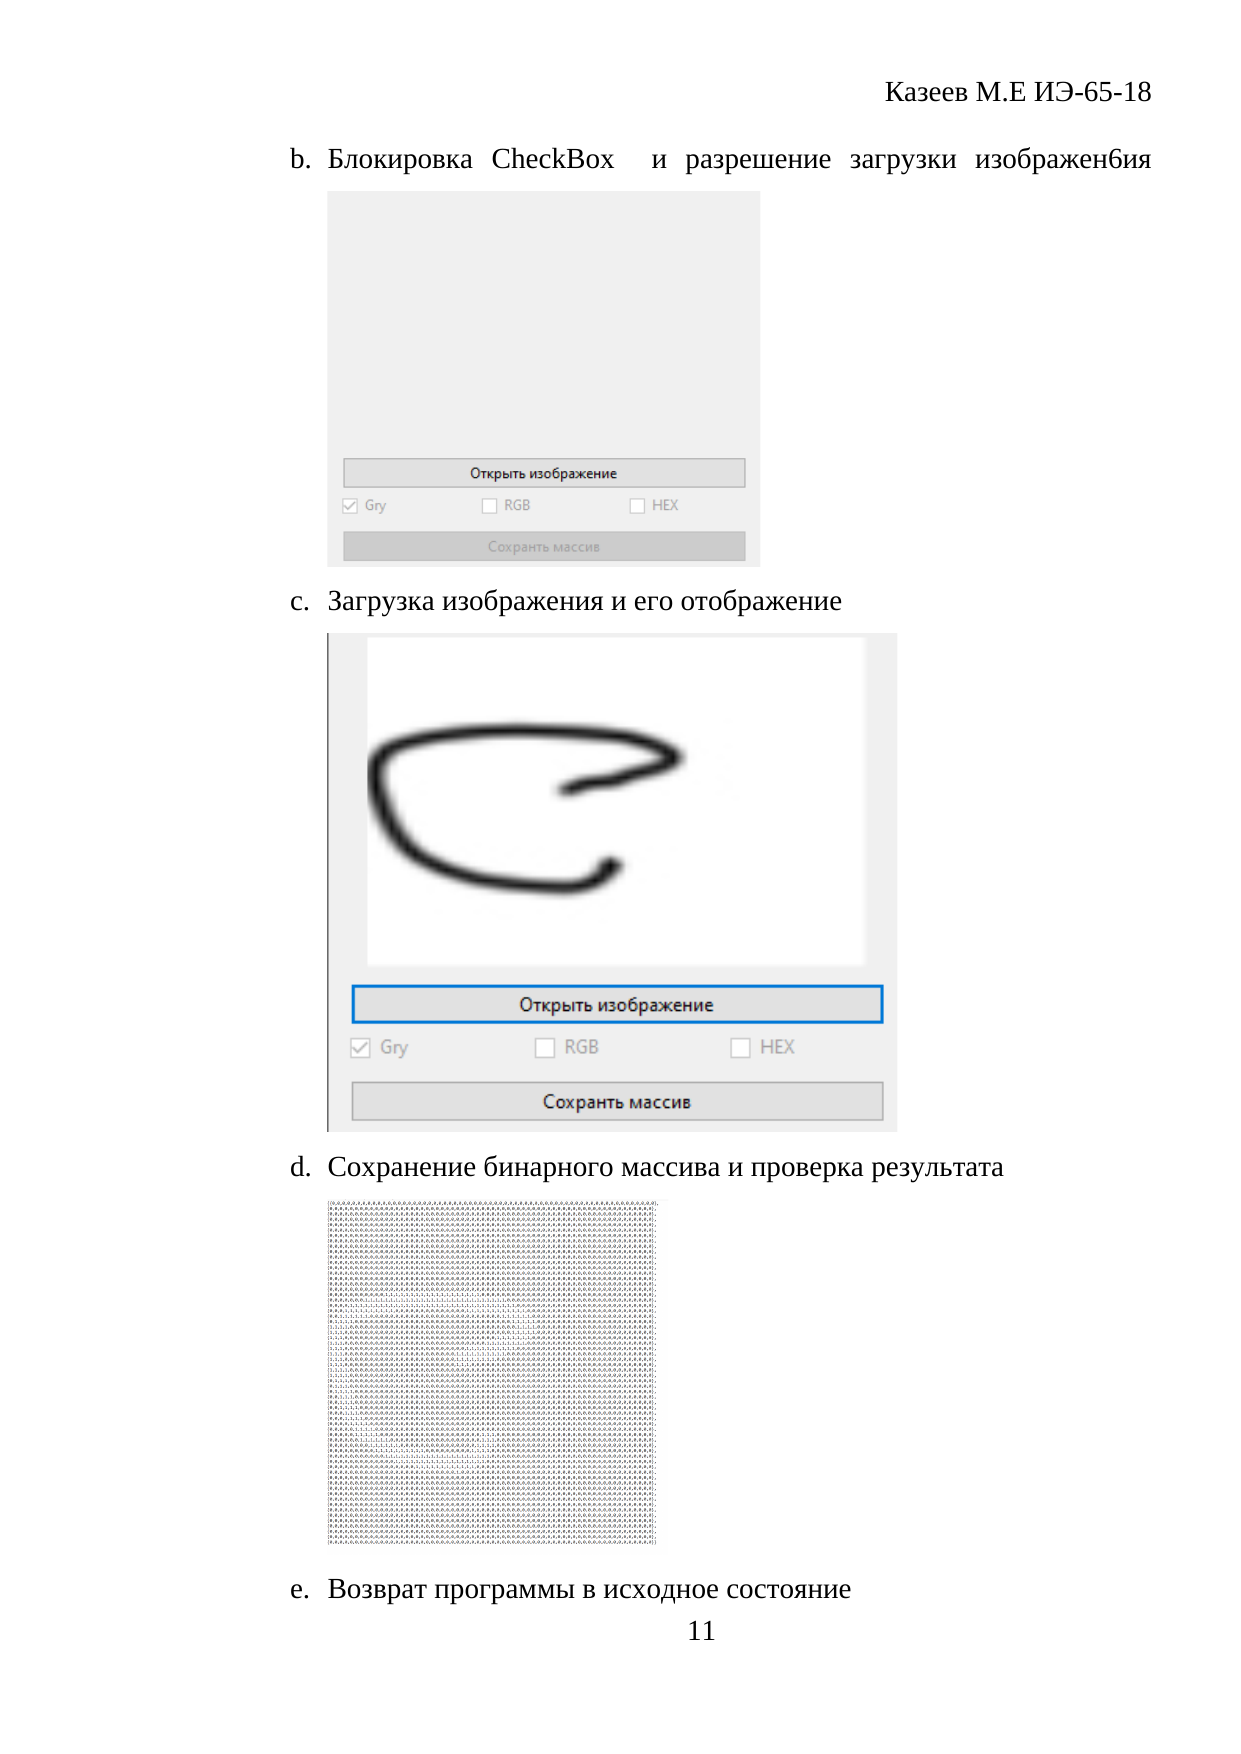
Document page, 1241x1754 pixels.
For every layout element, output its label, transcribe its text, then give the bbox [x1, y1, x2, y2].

list Возврат программы в исходное состояние [290, 1571, 1152, 1605]
picture [327, 191, 761, 567]
list Сохранение бинарного массива и проверка результата [290, 1149, 1152, 1182]
picture [327, 633, 898, 1132]
list Загрузка изображения и его отображение [290, 583, 1152, 617]
picture [327, 1199, 669, 1555]
